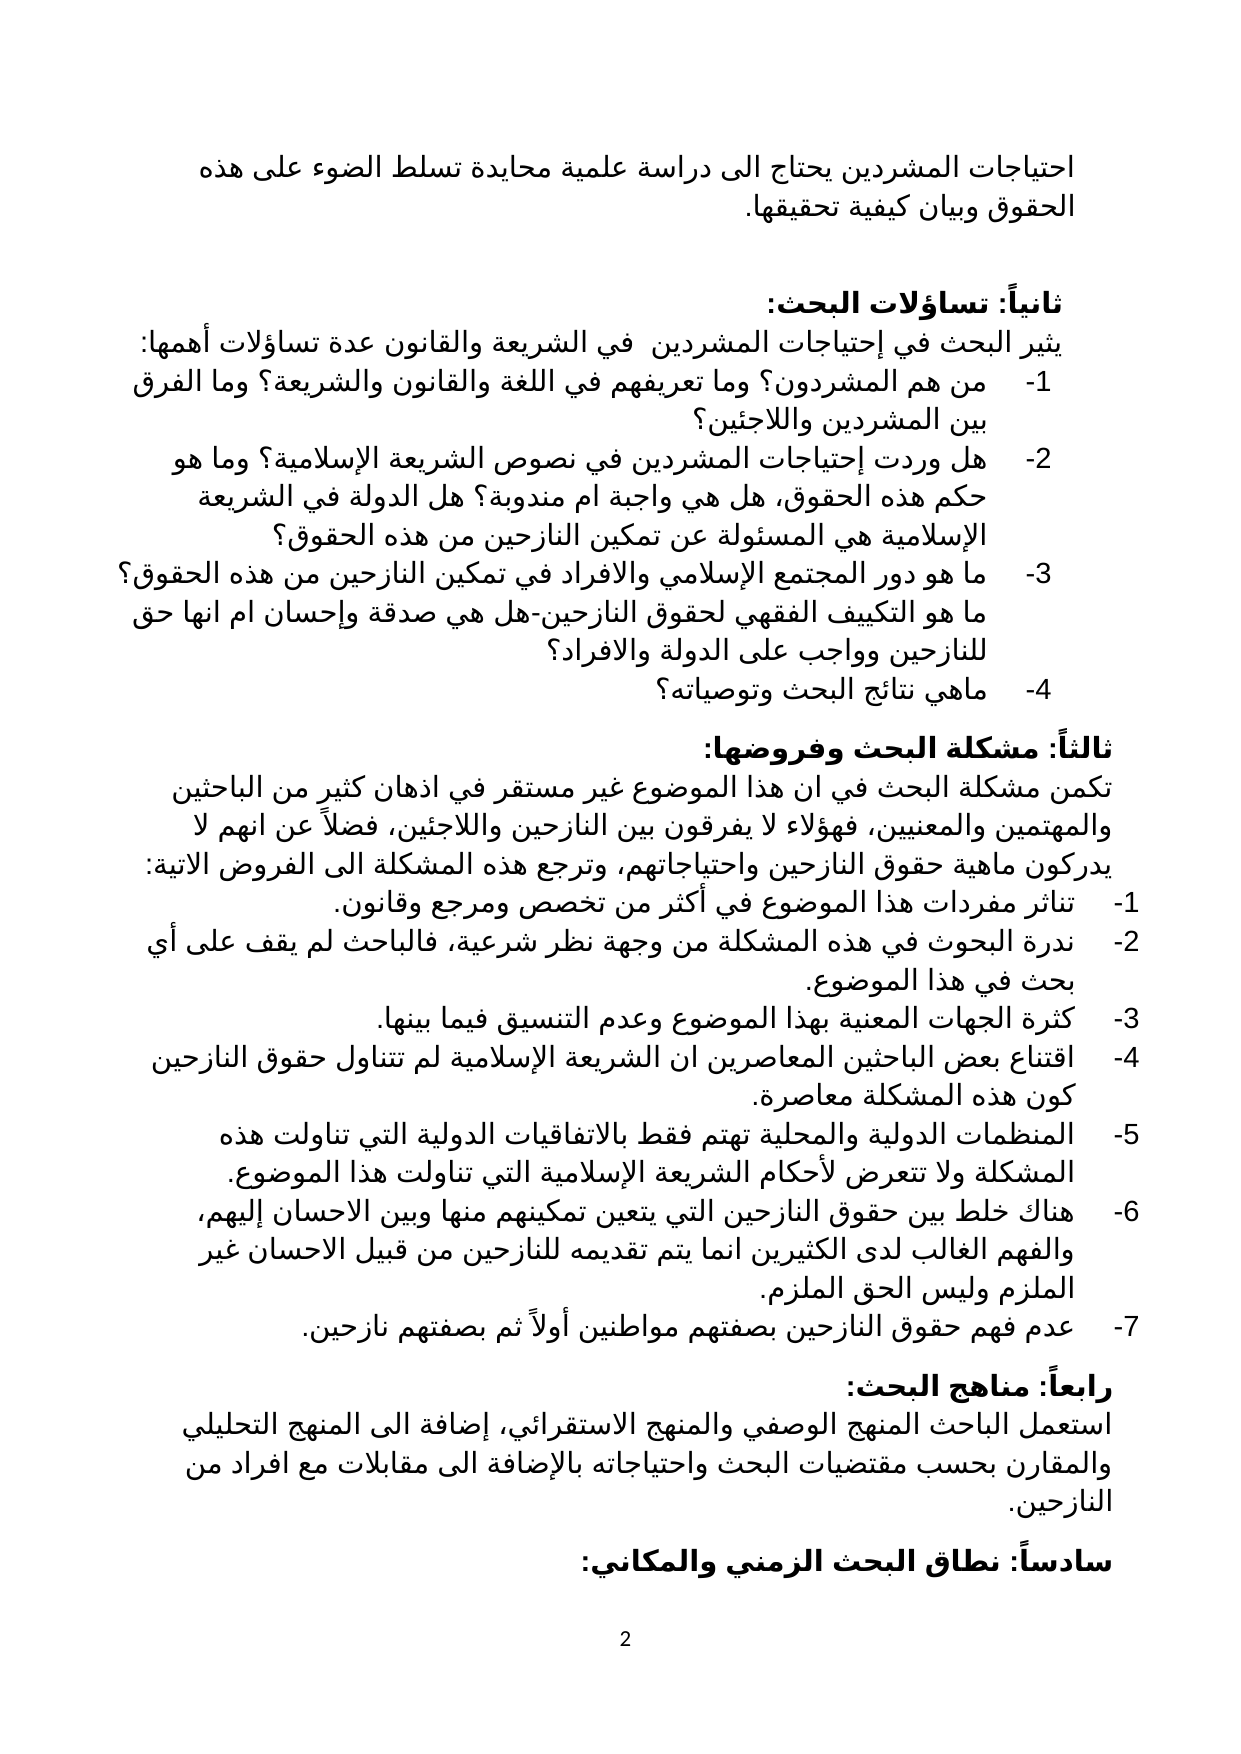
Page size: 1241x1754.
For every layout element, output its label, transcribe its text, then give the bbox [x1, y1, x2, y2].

text ثانياً: تساؤلات البحث: [114, 286, 1063, 320]
list من هم المشردون؟ وما تعريفهم في اللغة والقانون والشريعة؟ وما الفرق بين المشردين واللاجئين؟ [114, 363, 1026, 436]
list اقتناع بعض الباحثين المعاصرين ان الشريعة الإسلامية لم تتناول حقوق النازحين كون هذه المشكلة معاصرة. [114, 1039, 1113, 1112]
list هل وردت إحتياجات المشردين في نصوص الشريعة الإسلامية؟ وما هو حكم هذه الحقوق، هل هي واجبة ام مندوبة؟ هل الدولة في الشريعة الإسلامية هي المسئولة عن تمكين النازحين من هذه الحقوق؟ [114, 441, 1026, 551]
list كثرة الجهات المعنية بهذا الموضوع وعدم التنسيق فيما بينها. [114, 1001, 1113, 1034]
list ماهي نتائج البحث وتوصياته؟ [114, 672, 1026, 705]
text تكمن مشكلة البحث في ان هذا الموضوع غير مستقر في اذهان كثير من الباحثين والمهتمين والمعنيين، فهؤلاء لا يفرقون بين النازحين واللاجئين، فضلاً عن انهم لا يدركون ماهية حقوق النازحين واحتياجاتهم، وترجع هذه المشكلة الى الفروض الاتية: [114, 770, 1113, 880]
text سادساً: نطاق البحث الزمني والمكاني: [114, 1544, 1113, 1577]
text ثالثاً: مشكلة البحث وفروضها: [114, 731, 1113, 765]
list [114, 150, 1113, 222]
list ندرة البحوث في هذه المشكلة من وجهة نظر شرعية، فالباحث لم يقف على أي بحث في هذا الموضوع. [114, 924, 1113, 996]
list تناثر مفردات هذا الموضوع في أكثر من تخصص ومرجع وقانون. [114, 885, 1113, 919]
list هناك خلط بين حقوق النازحين التي يتعين تمكينهم منها وبين الاحسان إليهم، والفهم الغالب لدى الكثيرين انما يتم تقديمه للنازحين من قبيل الاحسان غير الملزم وليس الحق الملزم. [114, 1194, 1113, 1304]
list ما هو دور المجتمع الإسلامي والافراد في تمكين النازحين من هذه الحقوق؟ ما هو التكييف الفقهي لحقوق النازحين-هل هي صدقة وإحسان ام انها حق للنازحين وواجب على الدولة والافراد؟ [114, 556, 1026, 667]
text استعمل الباحث المنهج الوصفي والمنهج الاستقرائي، إضافة الى المنهج التحليلي والمقارن بحسب مقتضيات البحث واحتياجاته بالإضافة الى مقابلات مع افراد من النازحين. [114, 1407, 1113, 1518]
list المنظمات الدولية والمحلية تهتم فقط بالاتفاقيات الدولية التي تناولت هذه المشكلة ولا تتعرض لأحكام الشريعة الإسلامية التي تناولت هذا الموضوع. [114, 1117, 1113, 1189]
list عدم فهم حقوق النازحين بصفتهم مواطنين أولاً ثم بصفتهم نازحين. [114, 1309, 1113, 1343]
text رابعاً: مناهج البحث: [114, 1369, 1113, 1402]
text يثير البحث في إحتياجات المشردين في الشريعة والقانون عدة تساؤلات أهمها: [114, 325, 1063, 358]
